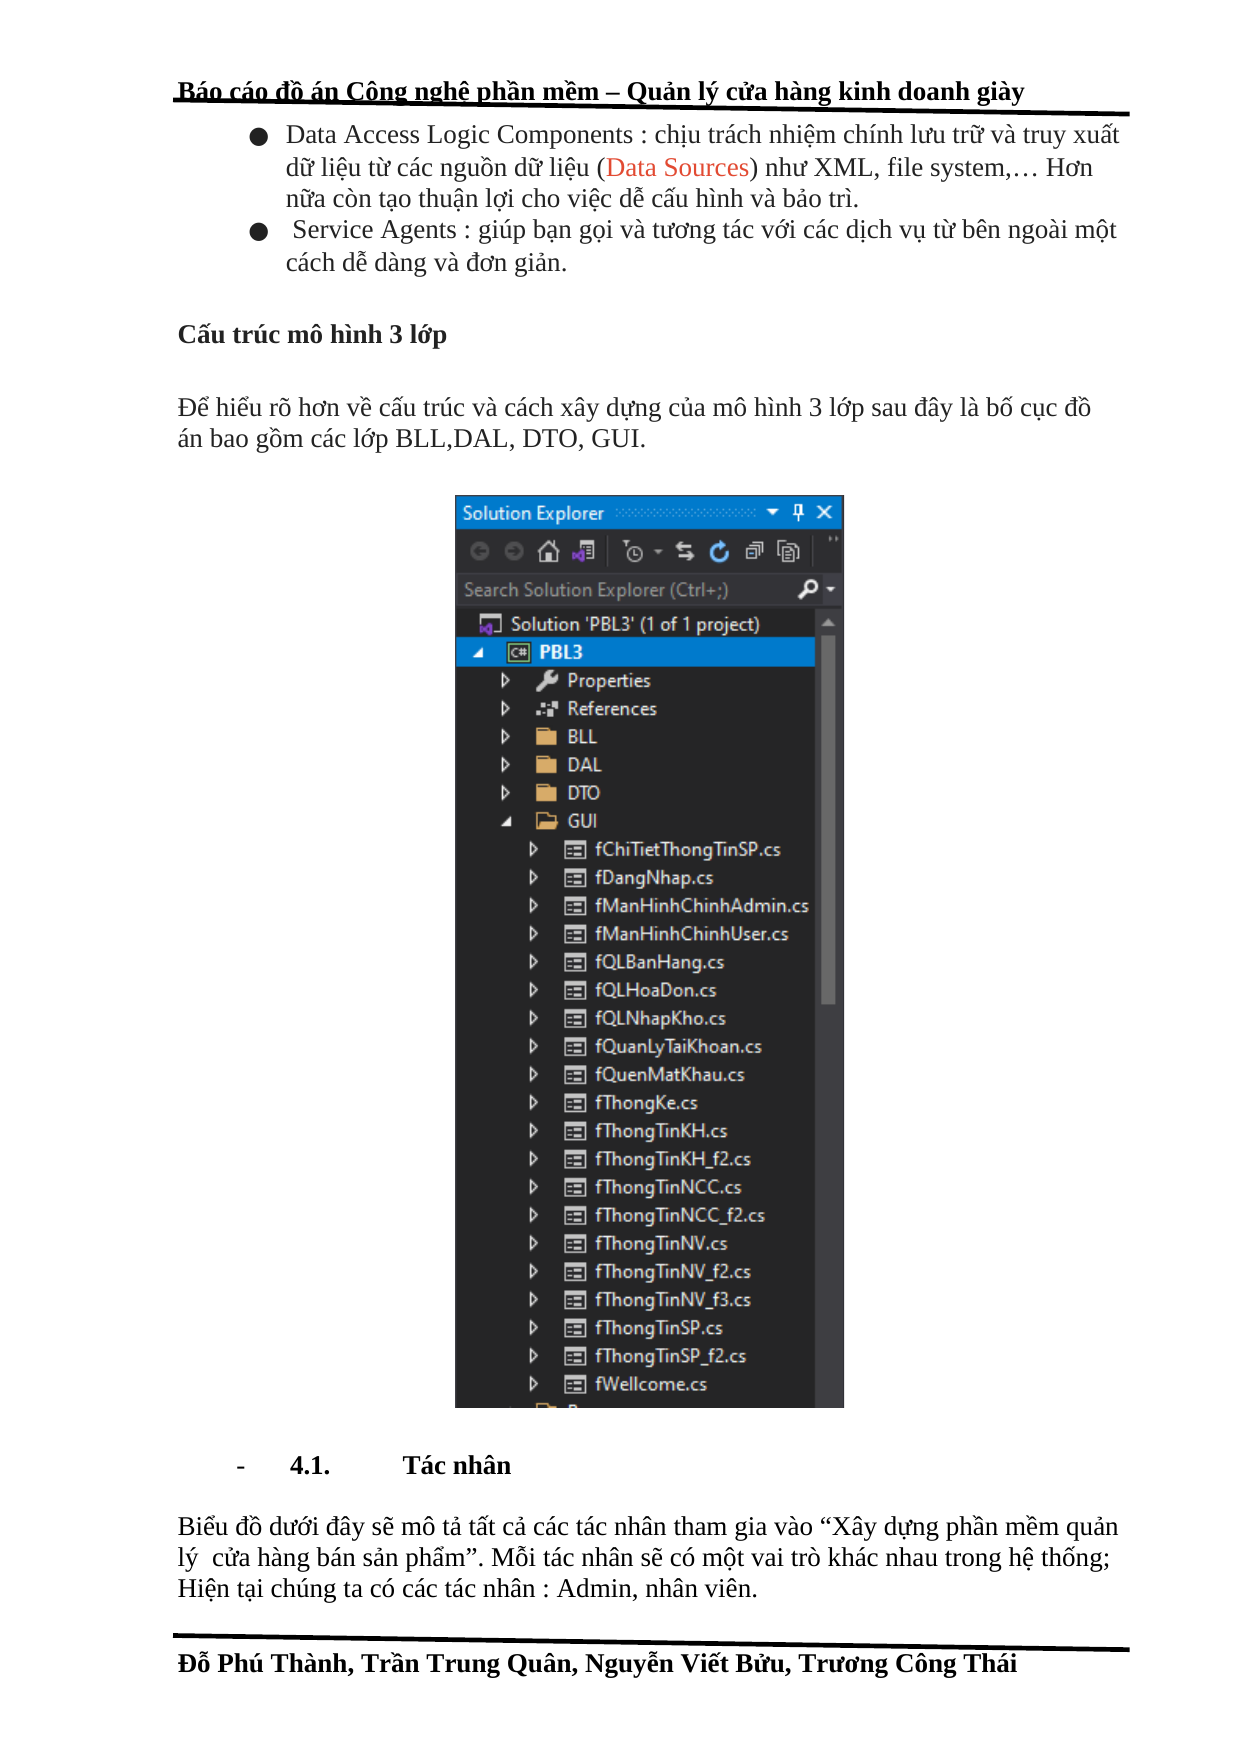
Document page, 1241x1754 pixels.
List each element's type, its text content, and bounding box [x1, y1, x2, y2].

text Cấu trúc mô hình 3 lớp [177, 318, 1122, 349]
picture [455, 495, 845, 1408]
text Để hiểu rõ hơn về cấu trúc và cách xây dựng của mô hình 3 lớp sau đây là bố cục đồ án bao gồm các lớp BLL,DAL, DTO, GUI. [177, 391, 1122, 453]
subtitle 4.1. Tác nhân [236, 1449, 1122, 1481]
list Service Agents : giúp bạn gọi và tương tác với các dịch vụ từ bên ngoài một cách dễ dàng và đơn giản. [248, 213, 1122, 277]
list Data Access Logic Components : chịu trách nhiệm chính lưu trữ và truy xuất dữ liệu từ các nguồn dữ liệu (Data Sources) như XML, file system,… Hơn nữa còn tạo thuận lợi cho việc dễ cấu hình và bảo trì. [248, 118, 1122, 213]
text Biểu đồ dưới đây sẽ mô tả tất cả các tác nhân tham gia vào “Xây dựng phần mềm quản lý cửa hàng bán sản phẩm”. Mỗi tác nhân sẽ có một vai trò khác nhau trong hệ thống; Hiện tại chúng ta có các tác nhân : Admin, nhân viên. [177, 1510, 1122, 1603]
